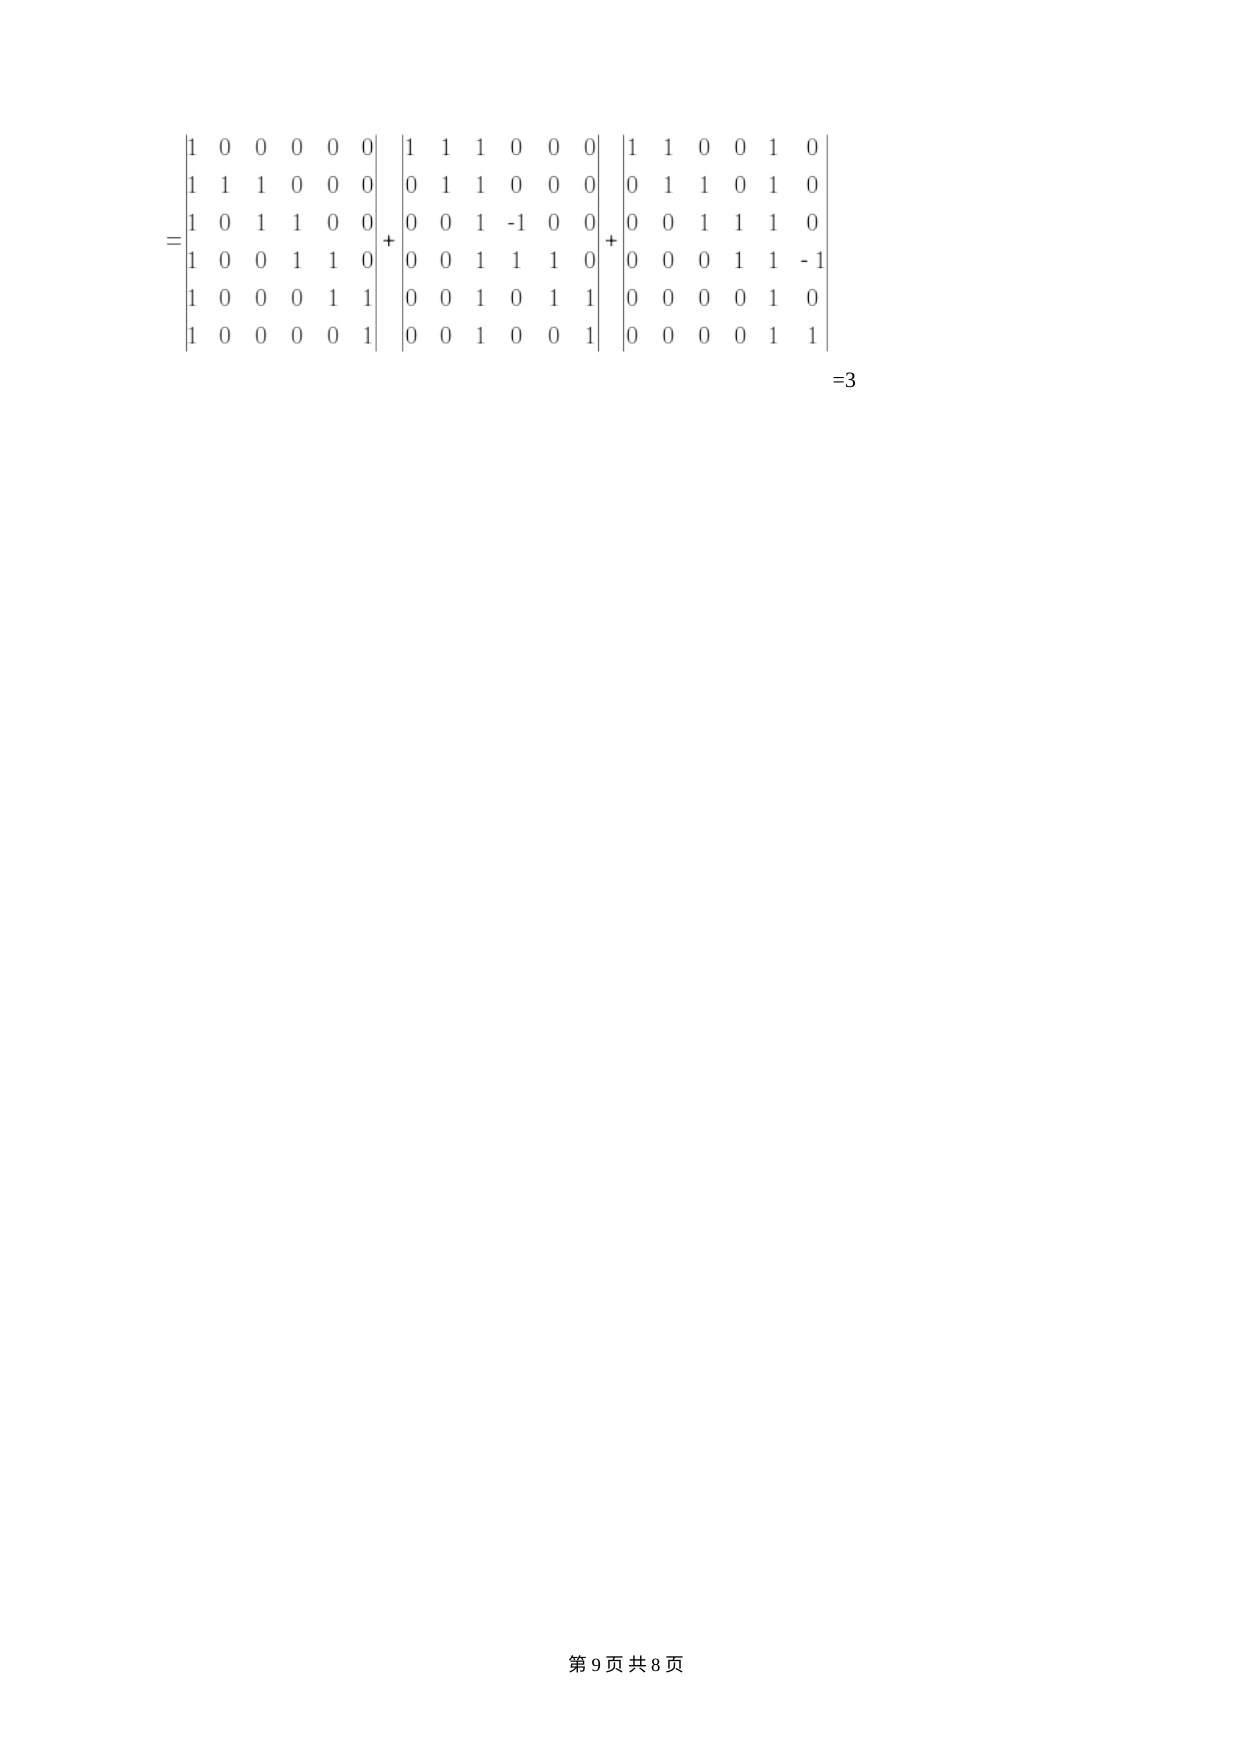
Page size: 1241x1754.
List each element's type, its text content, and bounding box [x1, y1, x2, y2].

text =3 [118, 129, 1134, 422]
